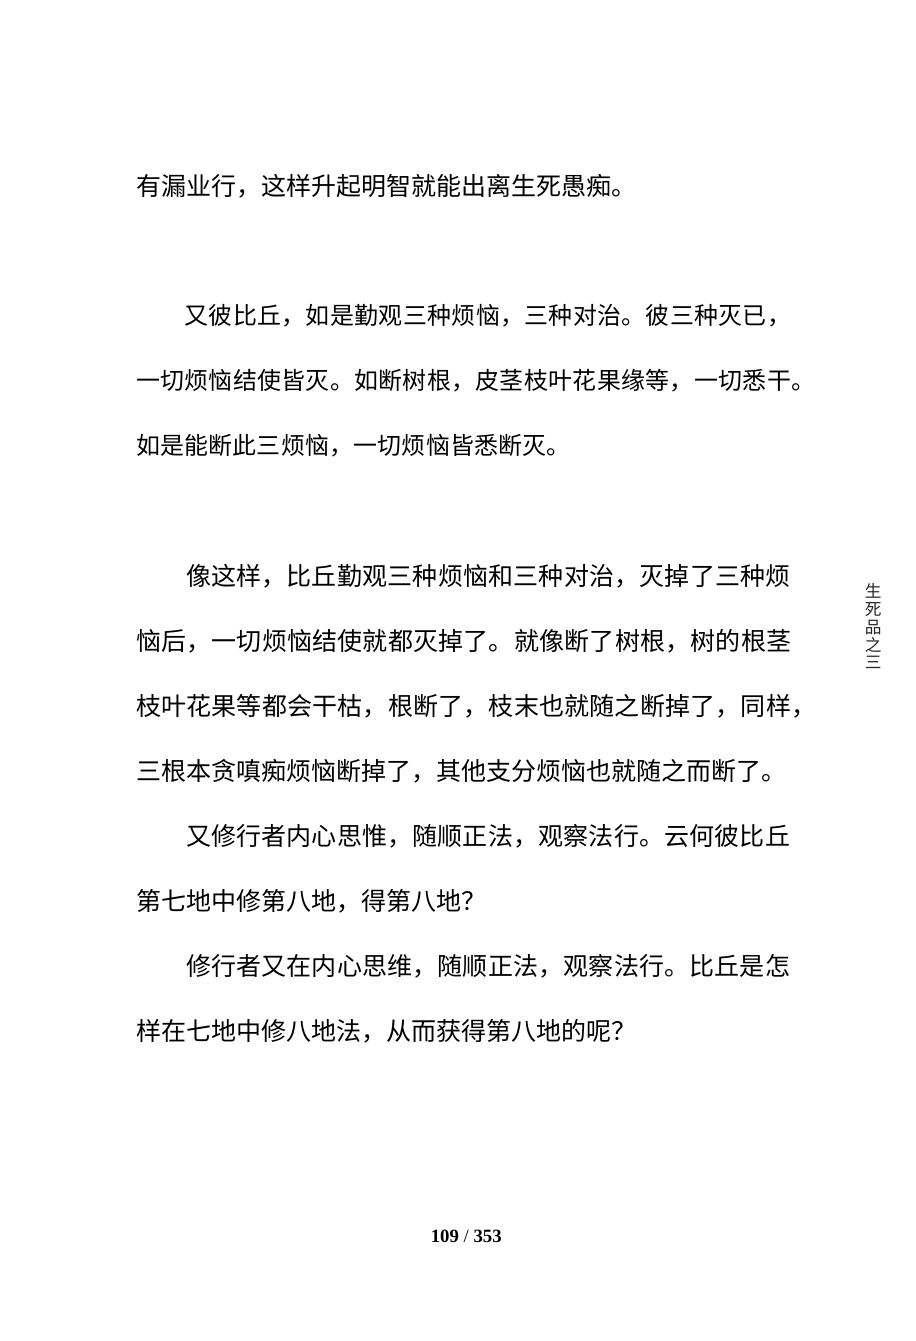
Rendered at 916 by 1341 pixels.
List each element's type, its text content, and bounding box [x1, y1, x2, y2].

text 像这样，比丘勤观三种烦恼和三种对治，灭掉了三种烦恼后，一切烦恼结使就都灭掉了。就像断了树根，树的根茎枝叶花果等都会干枯，根断了，枝末也就随之断掉了，同样，三根本贪嗔痴烦恼断掉了，其他支分烦恼也就随之而断了。 [136, 542, 791, 802]
text 又修行者内心思惟，随顺正法，观察法行。云何彼比丘第七地中修第八地，得第八地？ [136, 802, 791, 932]
text 这里“谛知”，就是从心底真实了解到善法和不善法的差别，真实地体悟了如法心态和非法心态的差别，这样的明智就能灭掉第三大烦恼——痴心。当然，更进一步要看到十二缘起能对治有我的愚蒙，从而断掉一切因执著我而发起的有漏业行，这样升起明智就能出离生死愚痴。 [136, 152, 791, 217]
text 又彼比丘，如是勤观三种烦恼，三种对治。彼三种灭已，一切烦恼结使皆灭。如断树根，皮茎枝叶花果缘等，一切悉干。如是能断此三烦恼，一切烦恼皆悉断灭。 [136, 282, 791, 477]
text 修行者又在内心思维，随顺正法，观察法行。比丘是怎样在七地中修八地法，从而获得第八地的呢？ [136, 932, 791, 1062]
